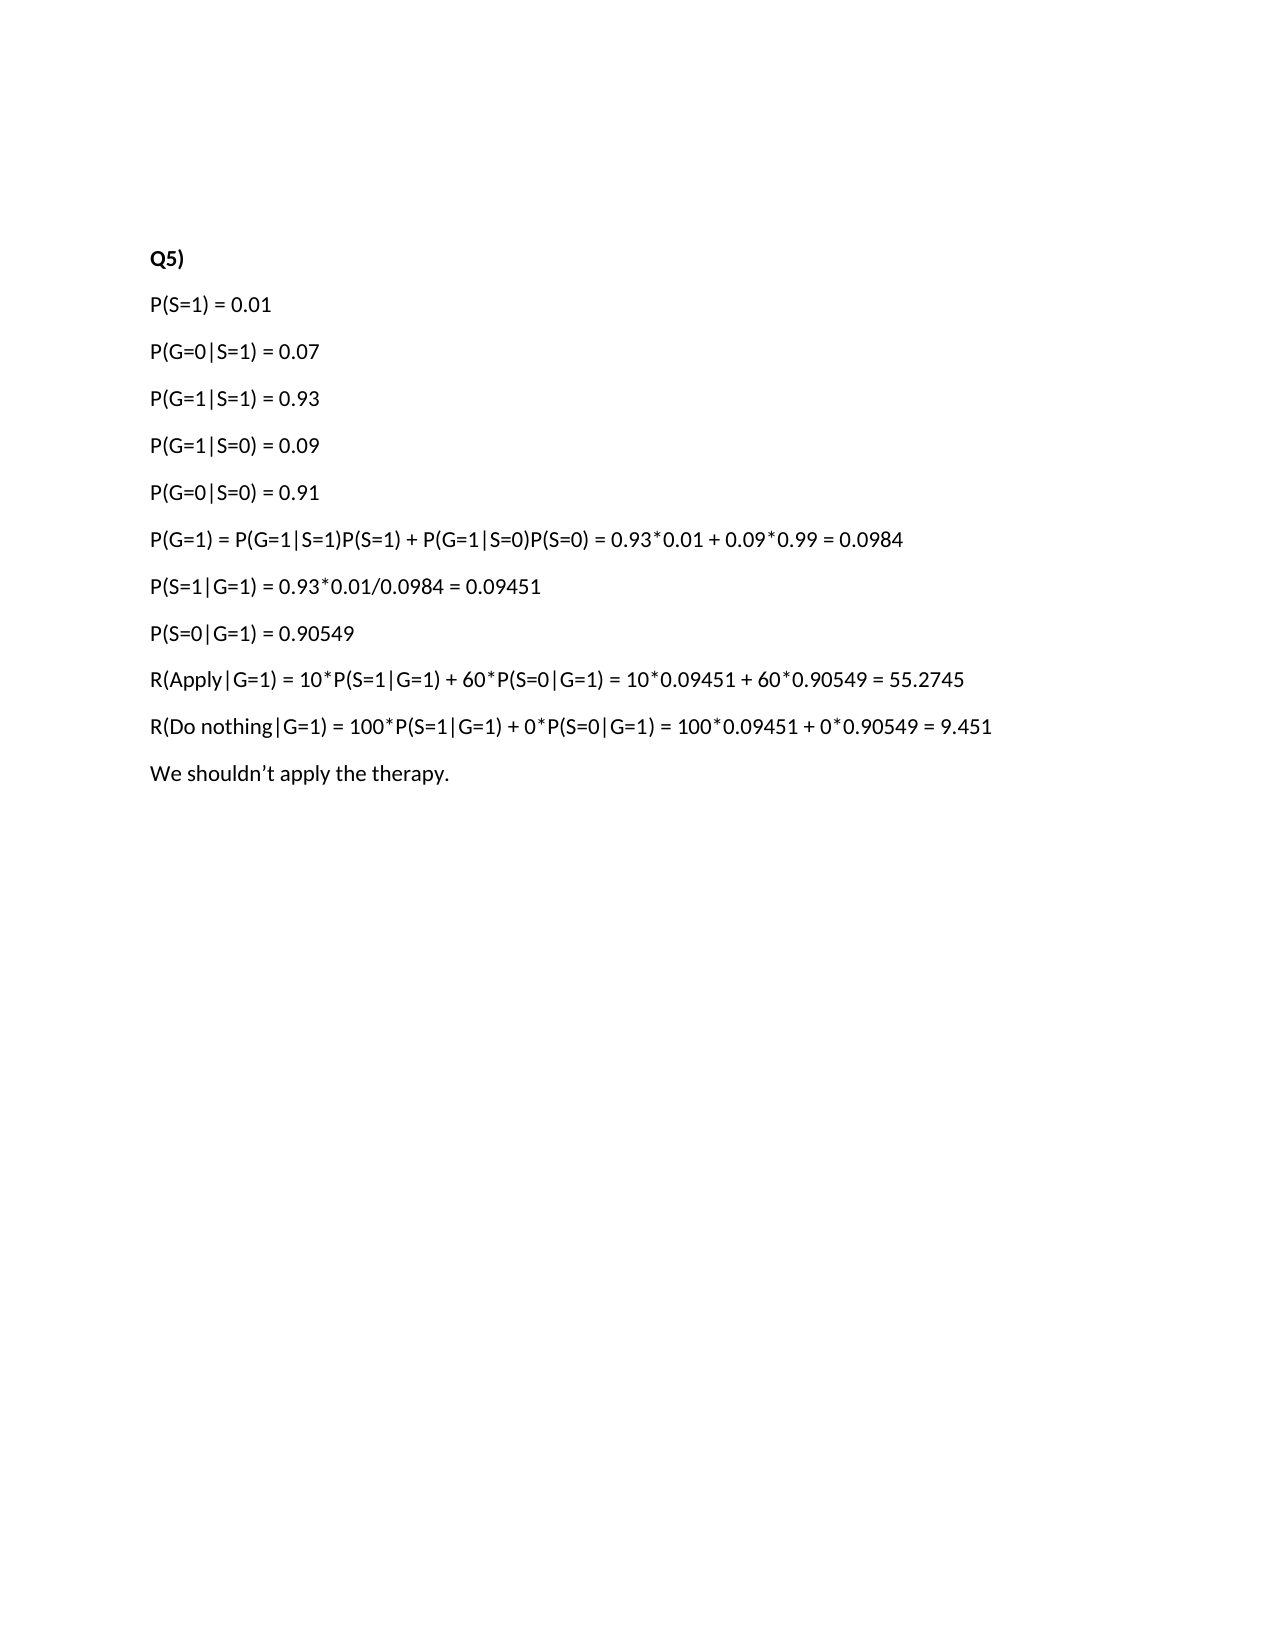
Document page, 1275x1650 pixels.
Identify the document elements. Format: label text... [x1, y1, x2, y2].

text R(Do nothing|G=1) = 100*P(S=1|G=1) + 0*P(S=0|G=1) = 100*0.09451 + 0*0.90549 = 9.451 [150, 712, 1125, 741]
text R(Apply|G=1) = 10*P(S=1|G=1) + 60*P(S=0|G=1) = 10*0.09451 + 60*0.90549 = 55.2745 [150, 666, 1125, 694]
text We shouldn’t apply the therapy. [150, 759, 1125, 787]
text P(S=0|G=1) = 0.90549 [150, 619, 1125, 647]
text P(G=0|S=1) = 0.07 [150, 337, 1125, 366]
text P(G=1|S=0) = 0.09 [150, 431, 1125, 459]
text P(G=1|S=1) = 0.93 [150, 384, 1125, 412]
text P(S=1|G=1) = 0.93*0.01/0.0984 = 0.09451 [150, 572, 1125, 600]
text P(G=0|S=0) = 0.91 [150, 478, 1125, 506]
text P(G=1) = P(G=1|S=1)P(S=1) + P(G=1|S=0)P(S=0) = 0.93*0.01 + 0.09*0.99 = 0.0984 [150, 525, 1125, 553]
text P(S=1) = 0.01 [150, 291, 1125, 319]
text Q5) [150, 244, 1125, 272]
